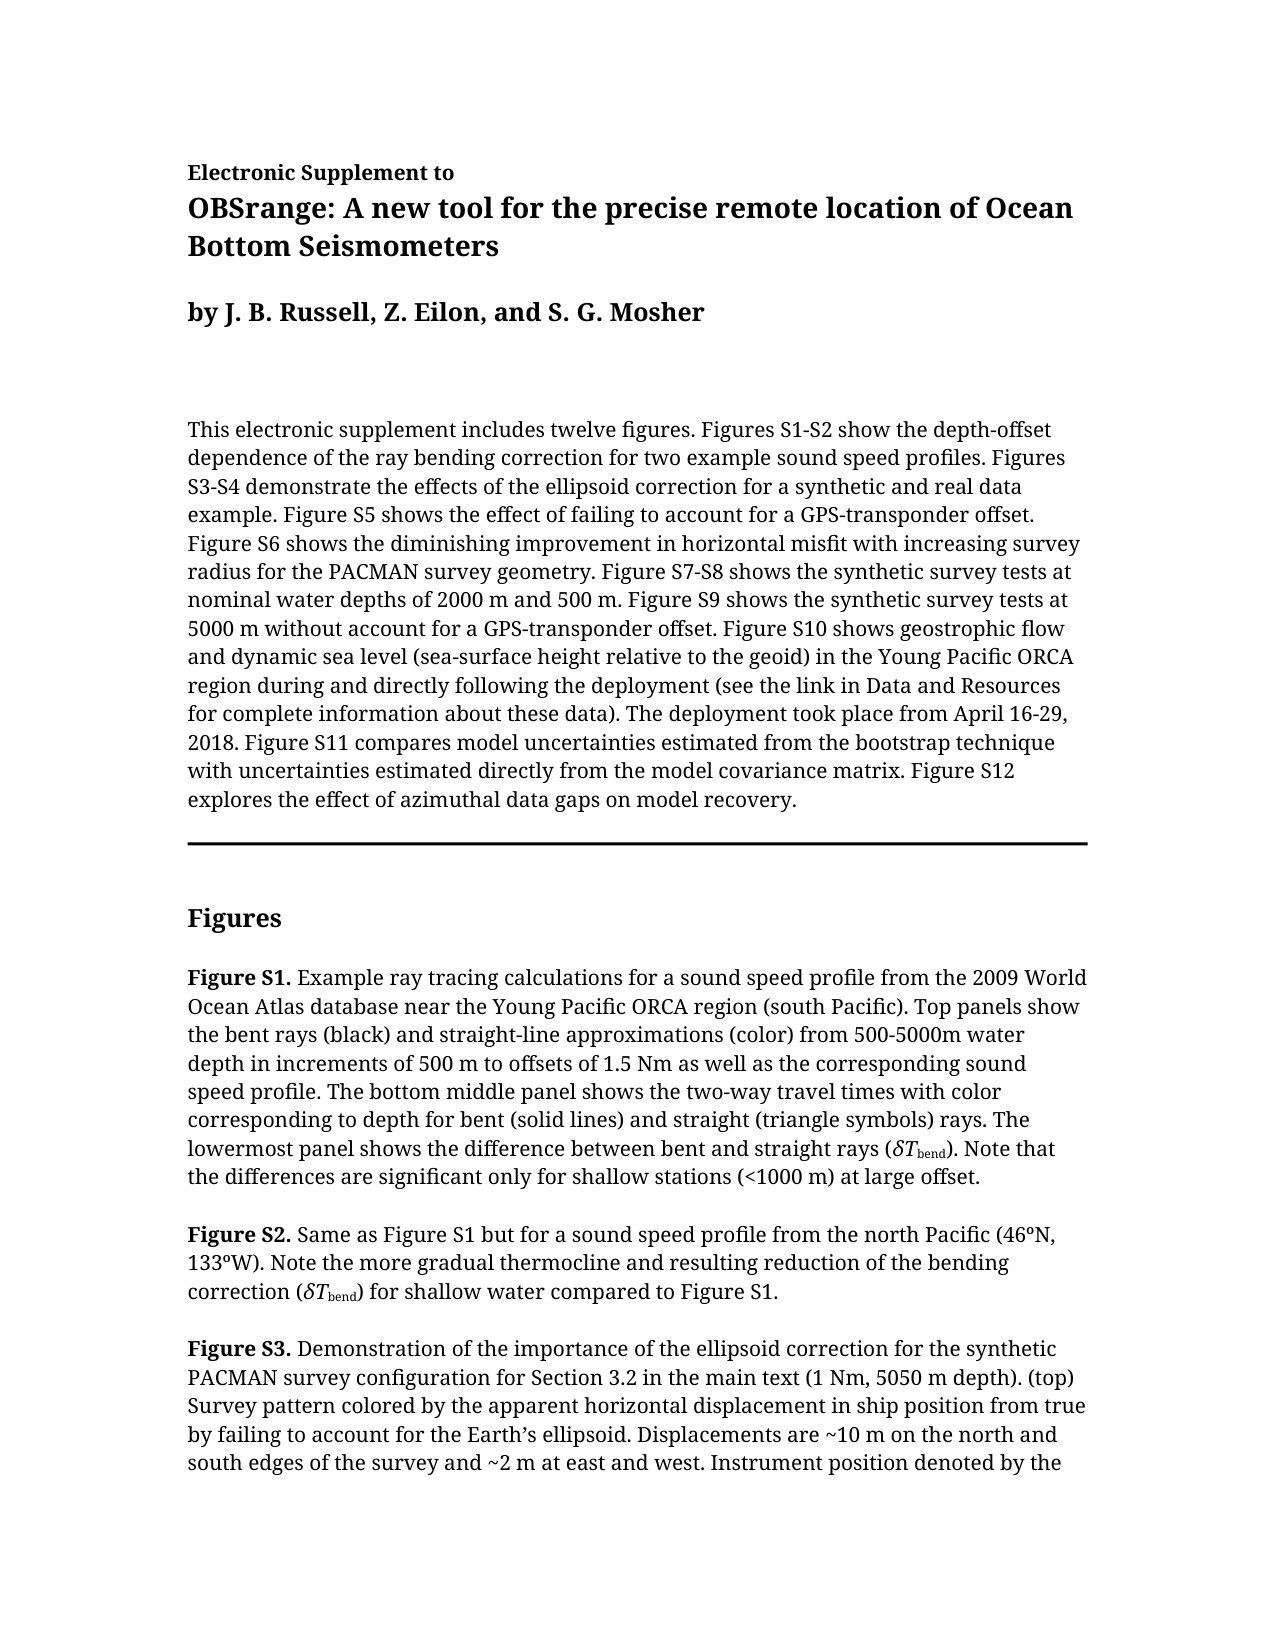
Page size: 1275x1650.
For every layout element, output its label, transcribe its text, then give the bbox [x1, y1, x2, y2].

text Figure S1. Example ray tracing calculations for a sound speed profile from the 2009 World Ocean Atlas database near the Young Pacific ORCA region (south Pacific). Top panels show the bent rays (black) and straight-line approximations (color) from 500-5000m water depth in increments of 500 m to offsets of 1.5 Nm as well as the corresponding sound speed profile. The bottom middle panel shows the two-way travel times with color corresponding to depth for bent (solid lines) and straight (triangle symbols) rays. The lowermost panel shows the difference between bent and straight rays (δTbend). Note that the differences are significant only for shallow stations (<1000 m) at large offset. [187, 963, 1087, 1191]
text Figures [187, 900, 1087, 934]
text Electronic Supplement to OBSrange: A new tool for the precise remote location of Ocean Bottom Seismometers [187, 150, 1087, 265]
text Figure S2. Same as Figure S1 but for a sound speed profile from the north Pacific (46ºN, 133ºW). Note the more gradual thermocline and resulting reduction of the bending correction (δTbend) for shallow water compared to Figure S1. [187, 1220, 1087, 1305]
text by J. B. Russell, Z. Eilon, and S. G. Mosher [187, 294, 1087, 328]
text This electronic supplement includes twelve figures. Figures S1-S2 show the depth-offset dependence of the ray bending correction for two example sound speed profiles. Figures S3-S4 demonstrate the effects of the ellipsoid correction for a synthetic and real data example. Figure S5 shows the effect of failing to account for a GPS-transponder offset. Figure S6 shows the diminishing improvement in horizontal misfit with increasing survey radius for the PACMAN survey geometry. Figure S7-S8 shows the synthetic survey tests at nominal water depths of 2000 m and 500 m. Figure S9 shows the synthetic survey tests at 5000 m without account for a GPS-transponder offset. Figure S10 shows geostrophic flow and dynamic sea level (sea-surface height relative to the geoid) in the Young Pacific ORCA region during and directly following the deployment (see the link in Data and Resources for complete information about these data). The deployment took place from April 16-29, 2018. Figure S11 compares model uncertainties estimated from the bootstrap technique with uncertainties estimated directly from the model covariance matrix. Figure S12 explores the effect of azimuthal data gaps on model recovery. [187, 415, 1087, 813]
